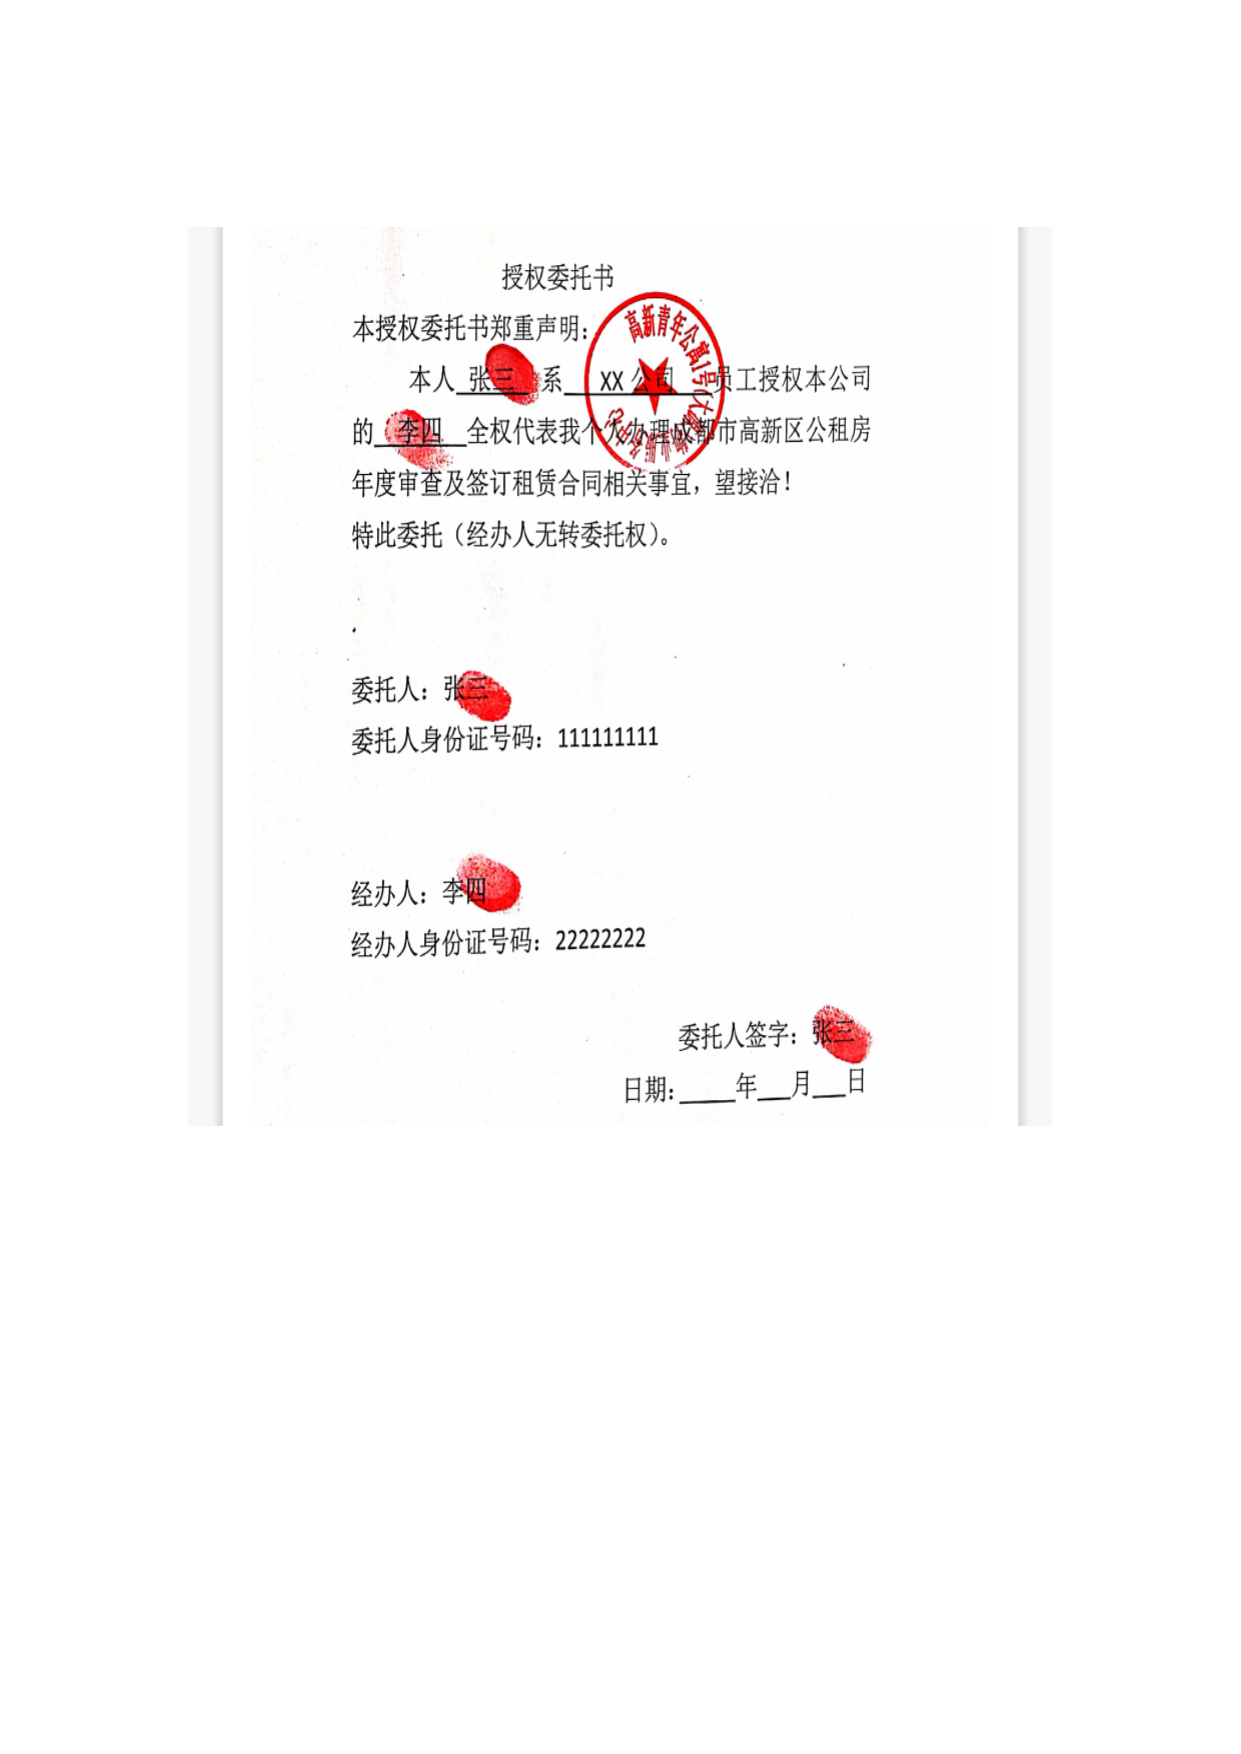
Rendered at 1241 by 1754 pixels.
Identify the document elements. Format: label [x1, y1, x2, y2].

picture [187, 227, 1053, 1126]
